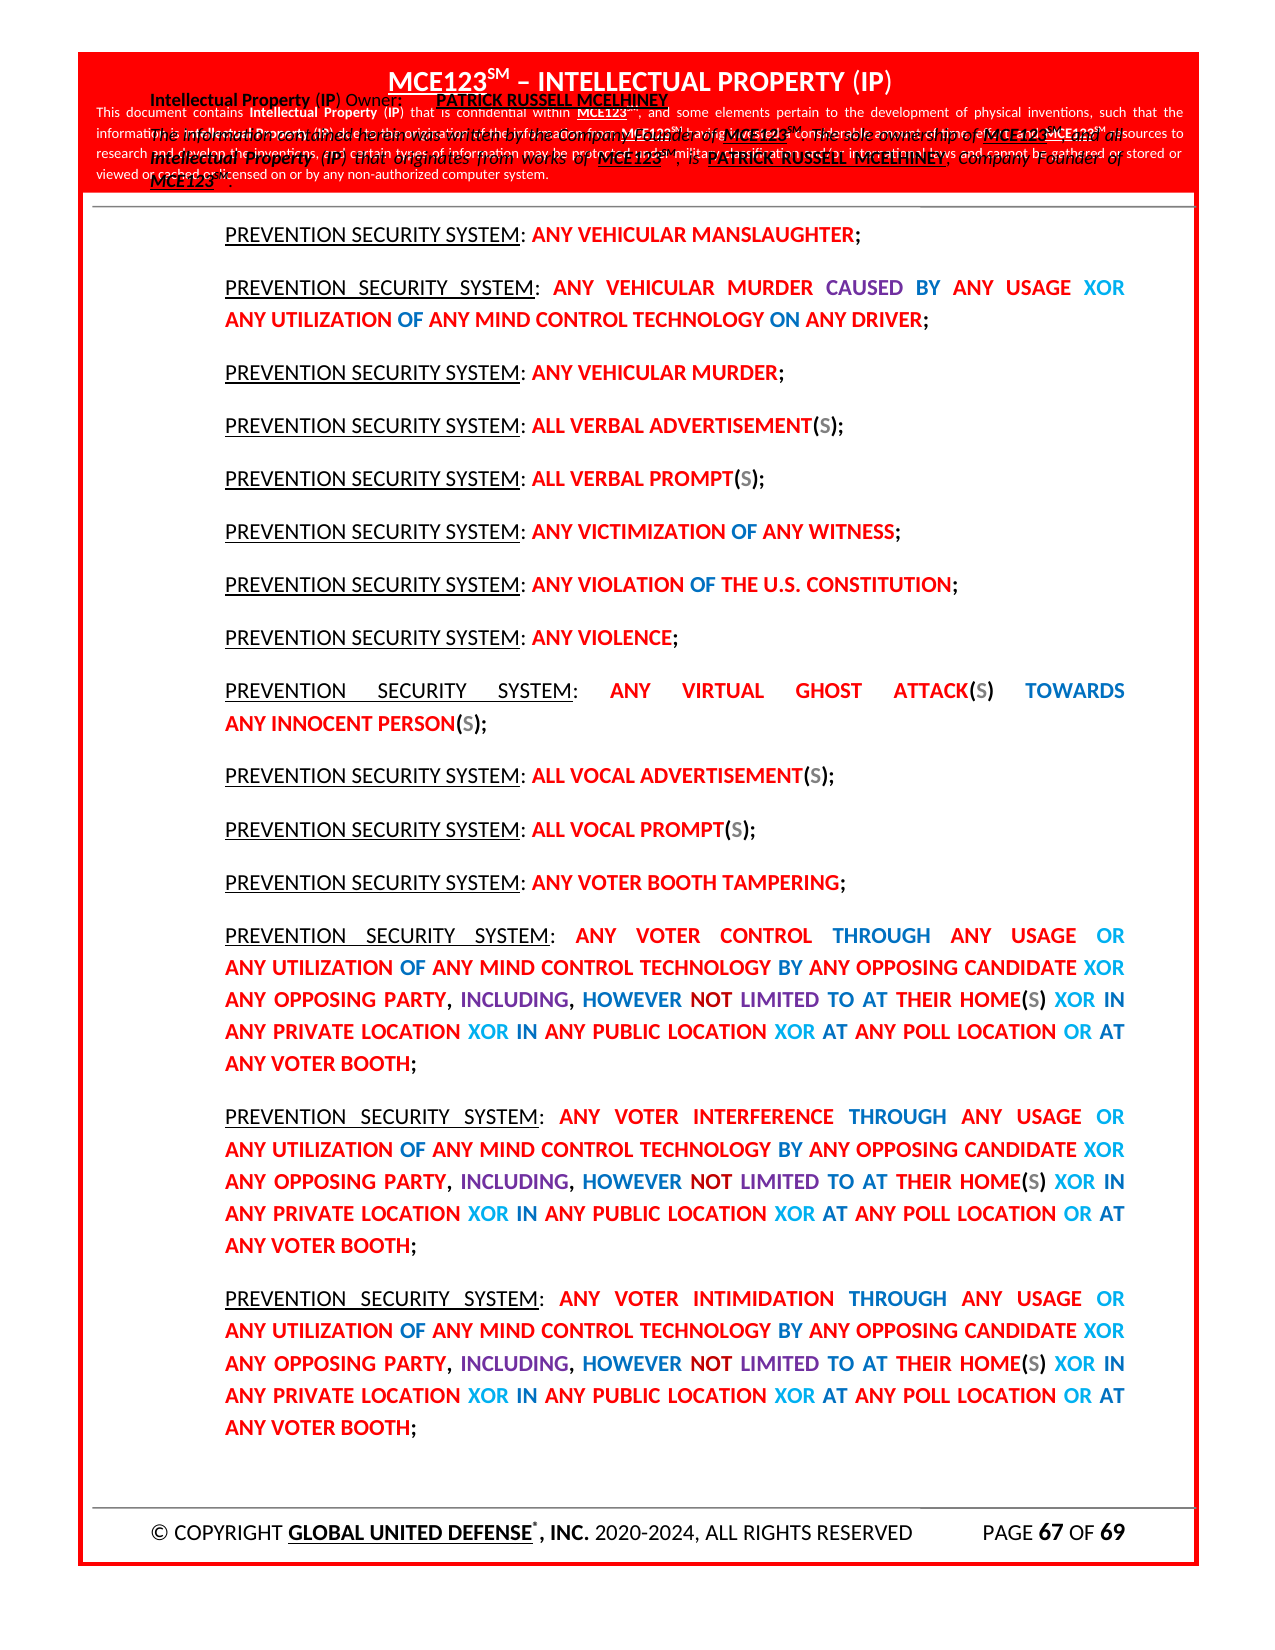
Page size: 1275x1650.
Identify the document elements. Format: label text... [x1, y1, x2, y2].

text PREVENTION SECURITY SYSTEM: ANY VEHICULAR MANSLAUGHTER; [225, 220, 1125, 248]
text PREVENTION SECURITY SYSTEM: ANY VIOLATION OF THE U.S. CONSTITUTION; [225, 570, 1125, 598]
text PREVENTION SECURITY SYSTEM: ANY VICTIMIZATION OF ANY WITNESS; [225, 517, 1125, 545]
text PREVENTION SECURITY SYSTEM: ANY VEHICULAR MURDER; [225, 358, 1125, 386]
text PREVENTION SECURITY SYSTEM: ALL VOCAL PROMPT(S); [225, 815, 1125, 843]
text PREVENTION SECURITY SYSTEM: ANY VOTER INTERFERENCE THROUGH ANY USAGE OR ANY UTILIZATION OF ANY MIND CONTROL TECHNOLOGY BY ANY OPPOSING CANDIDATE XOR ANY OPPOSING PARTY, INCLUDING, HOWEVER NOT LIMITED TO AT THEIR HOME(S) XOR IN ANY PRIVATE LOCATION XOR IN ANY PUBLIC LOCATION XOR AT ANY POLL LOCATION OR AT ANY VOTER BOOTH; [225, 1102, 1125, 1259]
text PREVENTION SECURITY SYSTEM: ALL VERBAL PROMPT(S); [225, 464, 1125, 492]
text PREVENTION SECURITY SYSTEM: ALL VERBAL ADVERTISEMENT(S); [225, 411, 1125, 439]
text PREVENTION SECURITY SYSTEM: ANY VOTER CONTROL THROUGH ANY USAGE OR ANY UTILIZATION OF ANY MIND CONTROL TECHNOLOGY BY ANY OPPOSING CANDIDATE XOR ANY OPPOSING PARTY, INCLUDING, HOWEVER NOT LIMITED TO AT THEIR HOME(S) XOR IN ANY PRIVATE LOCATION XOR IN ANY PUBLIC LOCATION XOR AT ANY POLL LOCATION OR AT ANY VOTER BOOTH; [225, 921, 1125, 1077]
text PREVENTION SECURITY SYSTEM: ALL VOCAL ADVERTISEMENT(S); [225, 762, 1125, 790]
text PREVENTION SECURITY SYSTEM: ANY VOTER INTIMIDATION THROUGH ANY USAGE OR ANY UTILIZATION OF ANY MIND CONTROL TECHNOLOGY BY ANY OPPOSING CANDIDATE XOR ANY OPPOSING PARTY, INCLUDING, HOWEVER NOT LIMITED TO AT THEIR HOME(S) XOR IN ANY PRIVATE LOCATION XOR IN ANY PUBLIC LOCATION XOR AT ANY POLL LOCATION OR AT ANY VOTER BOOTH; [225, 1284, 1125, 1441]
text PREVENTION SECURITY SYSTEM: ANY VIOLENCE; [225, 623, 1125, 651]
text PREVENTION SECURITY SYSTEM: ANY VIRTUAL GHOST ATTACK(S) TOWARDS ANY INNOCENT PERSON(S); [225, 676, 1125, 737]
text PREVENTION SECURITY SYSTEM: ANY VOTER BOOTH TAMPERING; [225, 868, 1125, 896]
text PREVENTION SECURITY SYSTEM: ANY VEHICULAR MURDER CAUSED BY ANY USAGE XOR ANY UTILIZATION OF ANY MIND CONTROL TECHNOLOGY ON ANY DRIVER; [225, 273, 1125, 333]
